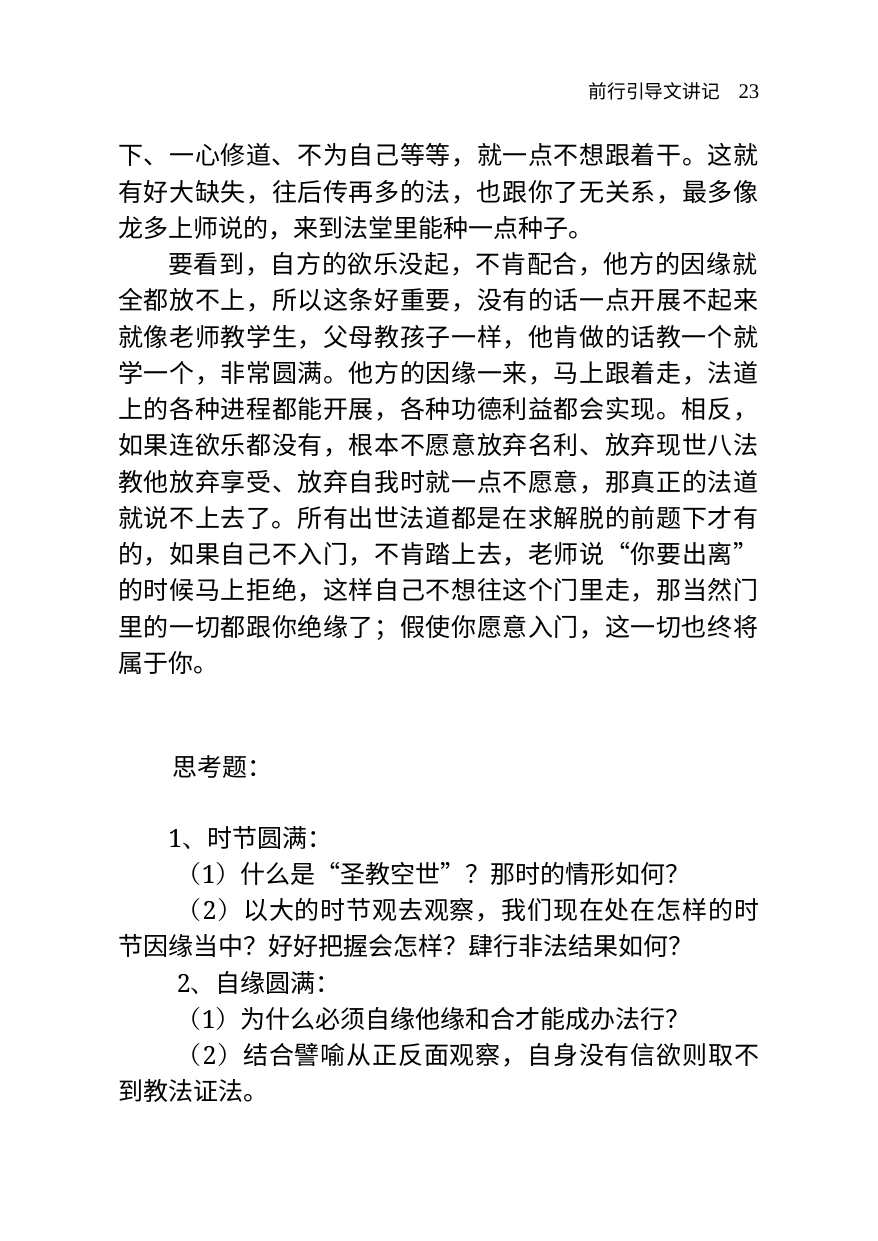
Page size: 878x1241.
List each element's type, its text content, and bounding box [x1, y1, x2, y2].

text 1、时节圆满： [118, 818, 759, 854]
text 要看到，自方的欲乐没起，不肯配合，他方的因缘就全都放不上，所以这条好重要，没有的话一点开展不起来。就像老师教学生，父母教孩子一样，他肯做的话教一个就学一个，非常圆满。他方的因缘一来，马上跟着走，法道上的各种进程都能开展，各种功德利益都会实现。相反，如果连欲乐都没有，根本不愿意放弃名利、放弃现世八法，教他放弃享受、放弃自我时就一点不愿意，那真正的法道就说不上去了。所有出世法道都是在求解脱的前题下才有的，如果自己不入门，不肯踏上去，老师说“你要出离”的时候马上拒绝，这样自己不想往这个门里走，那当然门里的一切都跟你绝缘了；假使你愿意入门，这一切也终将属于你。 [118, 244, 759, 679]
text （1）为什么必须自缘他缘和合才能成办法行？ [118, 999, 759, 1036]
text 2、自缘圆满： [118, 963, 759, 999]
text 思考题： [118, 748, 759, 784]
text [118, 136, 759, 244]
text （2）结合譬喻从正反面观察，自身没有信欲则取不到教法证法。 [118, 1036, 759, 1108]
text （2）以大的时节观去观察，我们现在处在怎样的时节因缘当中？好好把握会怎样？肆行非法结果如何？ [118, 891, 759, 963]
text （1）什么是“圣教空世”？那时的情形如何？ [118, 854, 759, 891]
